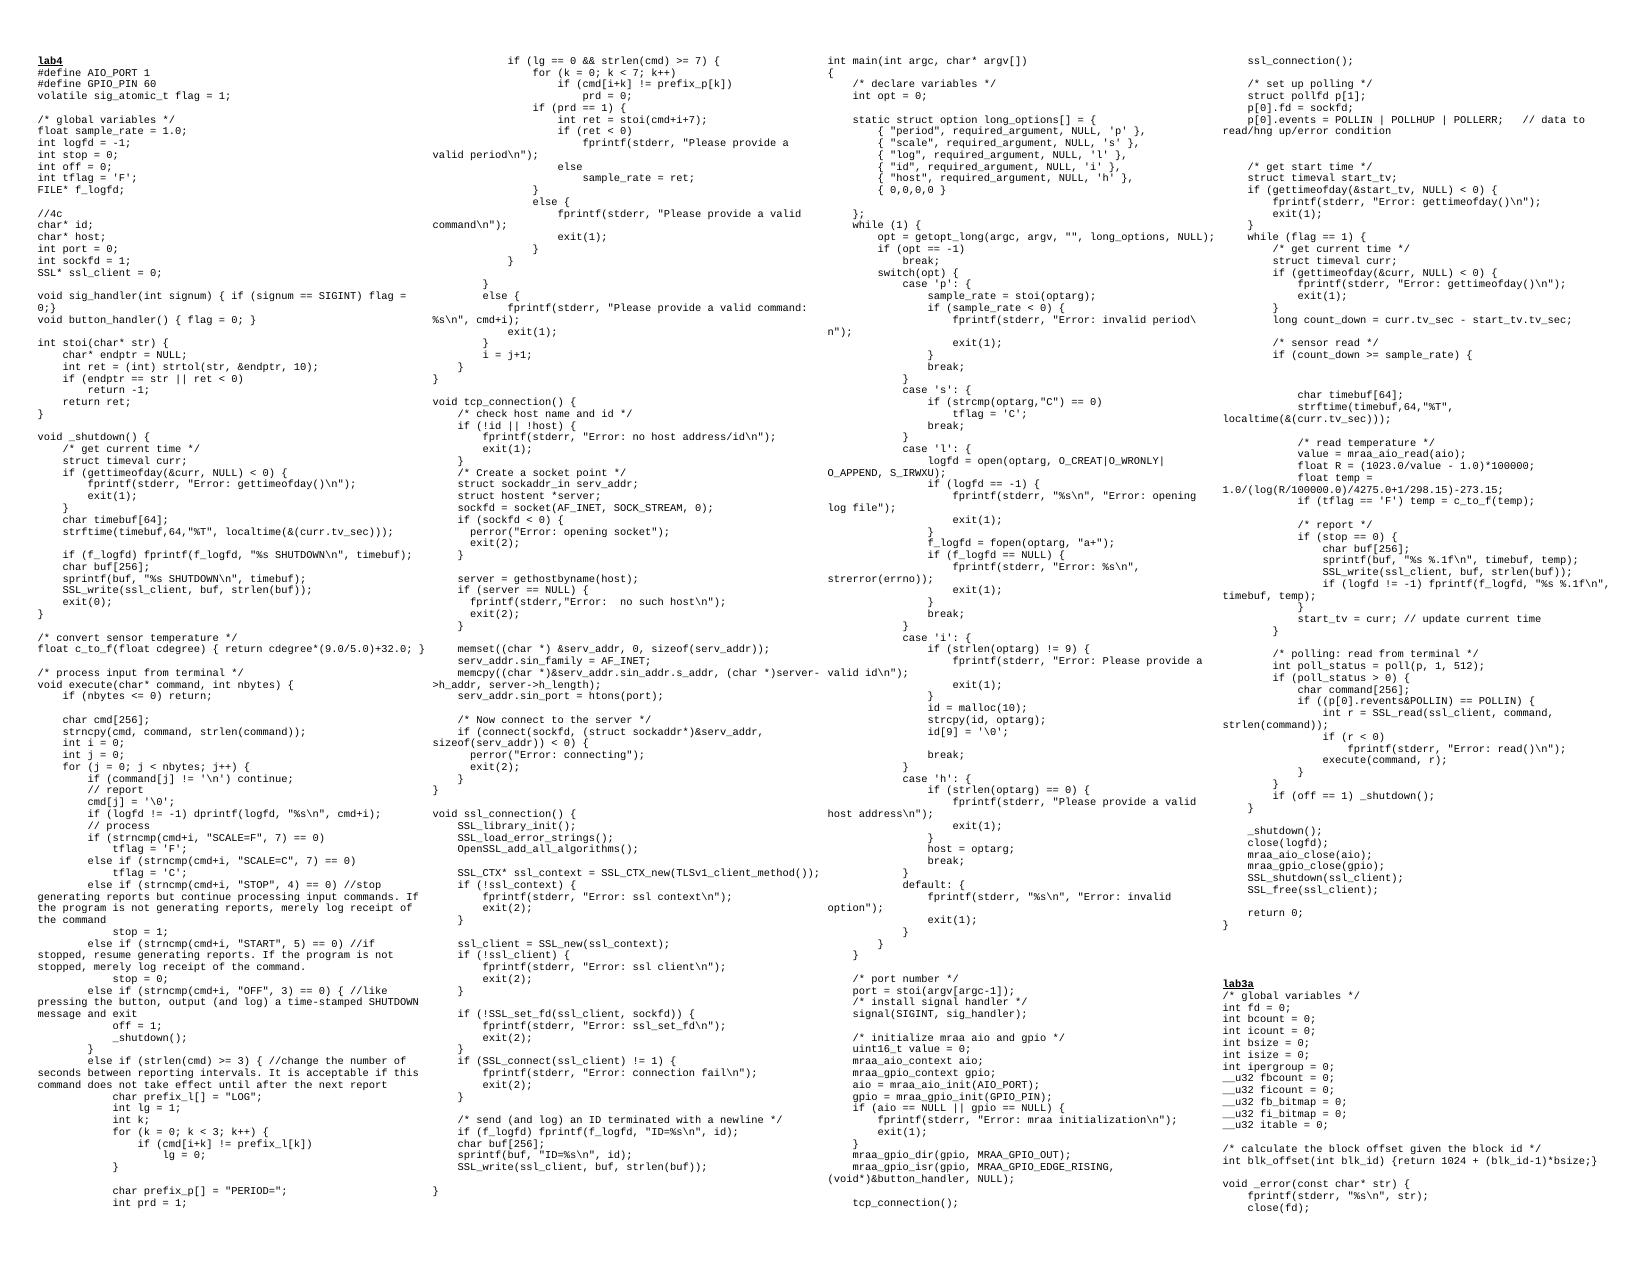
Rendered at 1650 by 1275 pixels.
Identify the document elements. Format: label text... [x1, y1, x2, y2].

text logfd = open(optarg, O_CREAT|O_WRONLY|O_APPEND, S_IRWXU); [827, 456, 1218, 479]
text else if (strlen(cmd) >= 3) { //change the number of seconds between reporting intervals. It is acceptable if this command does not take effect until after the next report [37, 1056, 428, 1091]
text fprintf(stderr, "Please provide a valid host address\n"); [827, 797, 1218, 821]
text fprintf(stderr, "%s\n", "Error: opening log file"); [827, 491, 1218, 514]
text else if (strncmp(cmd+i, "START", 5) == 0) //if stopped, resume generating reports. If the program is not stopped, merely log receipt of the command. [37, 938, 428, 974]
text fprintf(stderr, "Please provide a valid command\n"); [432, 208, 823, 232]
text fprintf(stderr, "Please provide a valid period\n"); [432, 138, 823, 161]
text else if (strncmp(cmd+i, "STOP", 4) == 0) //stop generating reports but continue processing input commands. If the program is not generating reports, merely log receipt of the command [37, 879, 428, 927]
text fprintf(stderr, "Please provide a valid command: %s\n", cmd+i); [432, 303, 823, 326]
text fprintf(stderr, "Error: %s\n", strerror(errno)); [827, 562, 1218, 585]
text fprintf(stderr, "Error: Please provide a valid id\n"); [827, 656, 1218, 679]
text if (connect(sockfd, (struct sockaddr*)&serv_addr, sizeof(serv_addr)) < 0) { [432, 726, 823, 750]
text memcpy((char *)&serv_addr.sin_addr.s_addr, (char *)server->h_addr, server->h_length); [432, 668, 823, 691]
text fprintf(stderr, "Error: invalid period\n"); [827, 314, 1218, 338]
text void sig_handler(int signum) { if (signum == SIGINT) flag = 0;} [37, 291, 428, 314]
text p[0].events = POLLIN | POLLHUP | POLLERR; // data to read/hng up/error condition [1222, 114, 1612, 138]
text mraa_gpio_isr(gpio, MRAA_GPIO_EDGE_RISING, (void*)&button_handler, NULL); [827, 1162, 1218, 1186]
text float temp = 1.0/(log(R/100000.0)/4275.0+1/298.15)-273.15; [1222, 473, 1612, 496]
text else if (strncmp(cmd+i, "OFF", 3) == 0) { //like pressing the button, output (and log) a time-stamped SHUTDOWN message and exit [37, 985, 428, 1021]
text fprintf(stderr, "%s\n", "Error: invalid option"); [827, 891, 1218, 915]
text strftime(timebuf,64,"%T", localtime(&(curr.tv_sec))); [1222, 402, 1612, 426]
text if (logfd != -1) fprintf(f_logfd, "%s %.1f\n", timebuf, temp); [1222, 579, 1612, 602]
text int r = SSL_read(ssl_client, command, strlen(command)); [1222, 708, 1612, 732]
